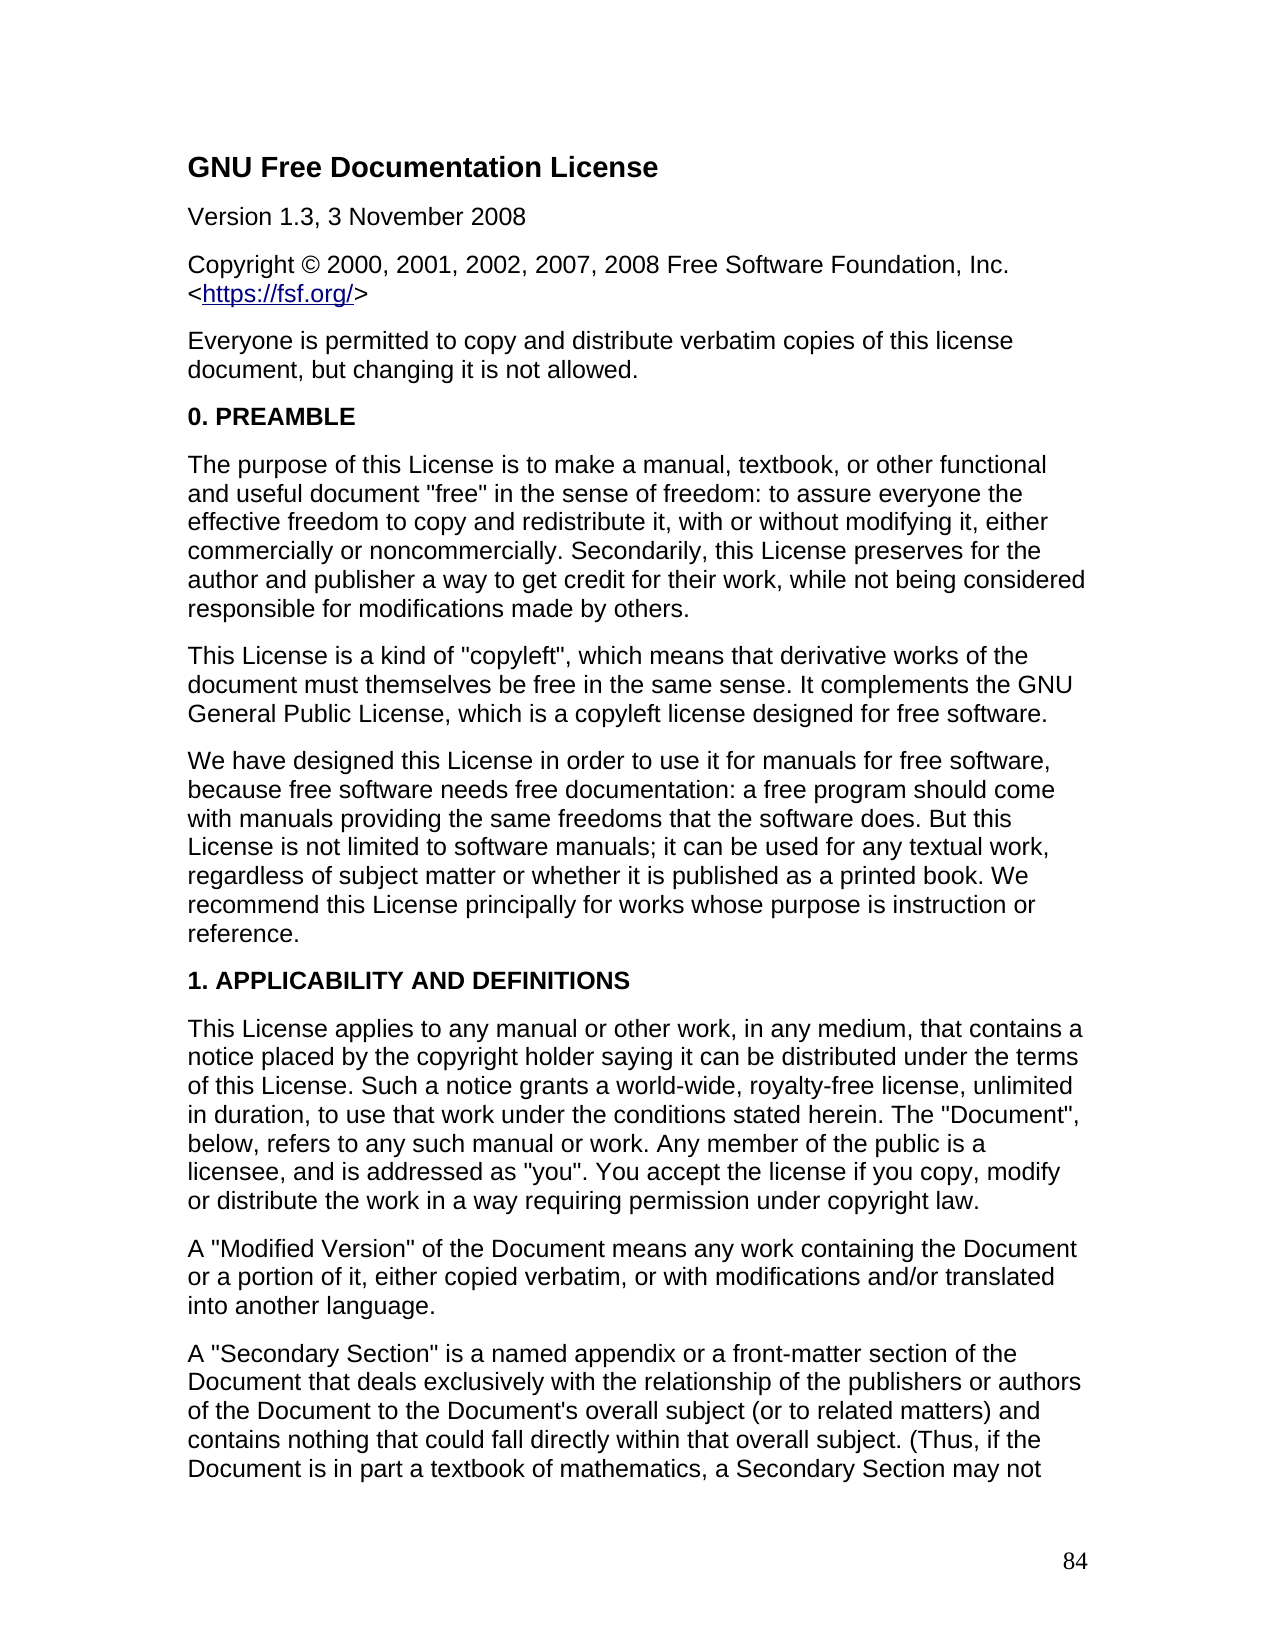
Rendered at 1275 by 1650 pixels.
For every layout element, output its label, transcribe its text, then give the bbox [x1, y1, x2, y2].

text 0. PREAMBLE [187, 402, 1087, 431]
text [187, 1338, 1087, 1482]
text This License applies to any manual or other work, in any medium, that contains a notice placed by the copyright holder saying it can be distributed under the terms of this License. Such a notice grants a world-wide, royalty-free license, unlimited in duration, to use that work under the conditions stated herein. The "Document", below, refers to any such manual or work. Any member of the public is a licensee, and is addressed as "you". You accept the license if you copy, modify or distribute the work in a way requiring permission under copyright law. [187, 1013, 1087, 1215]
text A "Modified Version" of the Document means any work containing the Document or a portion of it, either copied verbatim, or with modifications and/or translated into another language. [187, 1233, 1087, 1320]
text The purpose of this License is to make a manual, textbook, or other functional and useful document "free" in the sense of freedom: to assure everyone the effective freedom to copy and redistribute it, with or without modifying it, either commercially or noncommercially. Secondarily, this License preserves for the author and publisher a way to get credit for their work, while not being considered responsible for modifications made by others. [187, 450, 1087, 622]
text This License is a kind of "copyleft", which means that derivative works of the document must themselves be free in the same sense. It complements the GNU General Public License, which is a copyleft license designed for free software. [187, 641, 1087, 727]
text 1. APPLICABILITY AND DEFINITIONS [187, 966, 1087, 995]
text Version 1.3, 3 November 2008 [187, 202, 1087, 231]
text We have designed this License in order to use it for manuals for free software, because free software needs free documentation: a free program should come with manuals providing the same freedoms that the software does. But this License is not limited to software manuals; it can be used for any textual work, regardless of subject matter or whether it is published as a printed book. We recommend this License principally for works whose purpose is instruction or reference. [187, 746, 1087, 947]
text GNU Free Documentation License [187, 150, 1087, 183]
text Everyone is permitted to copy and distribute verbatim copies of this license document, but changing it is not allowed. [187, 326, 1087, 383]
text Copyright © 2000, 2001, 2002, 2007, 2008 Free Software Foundation, Inc. <https://fsf.org/> [187, 250, 1087, 307]
